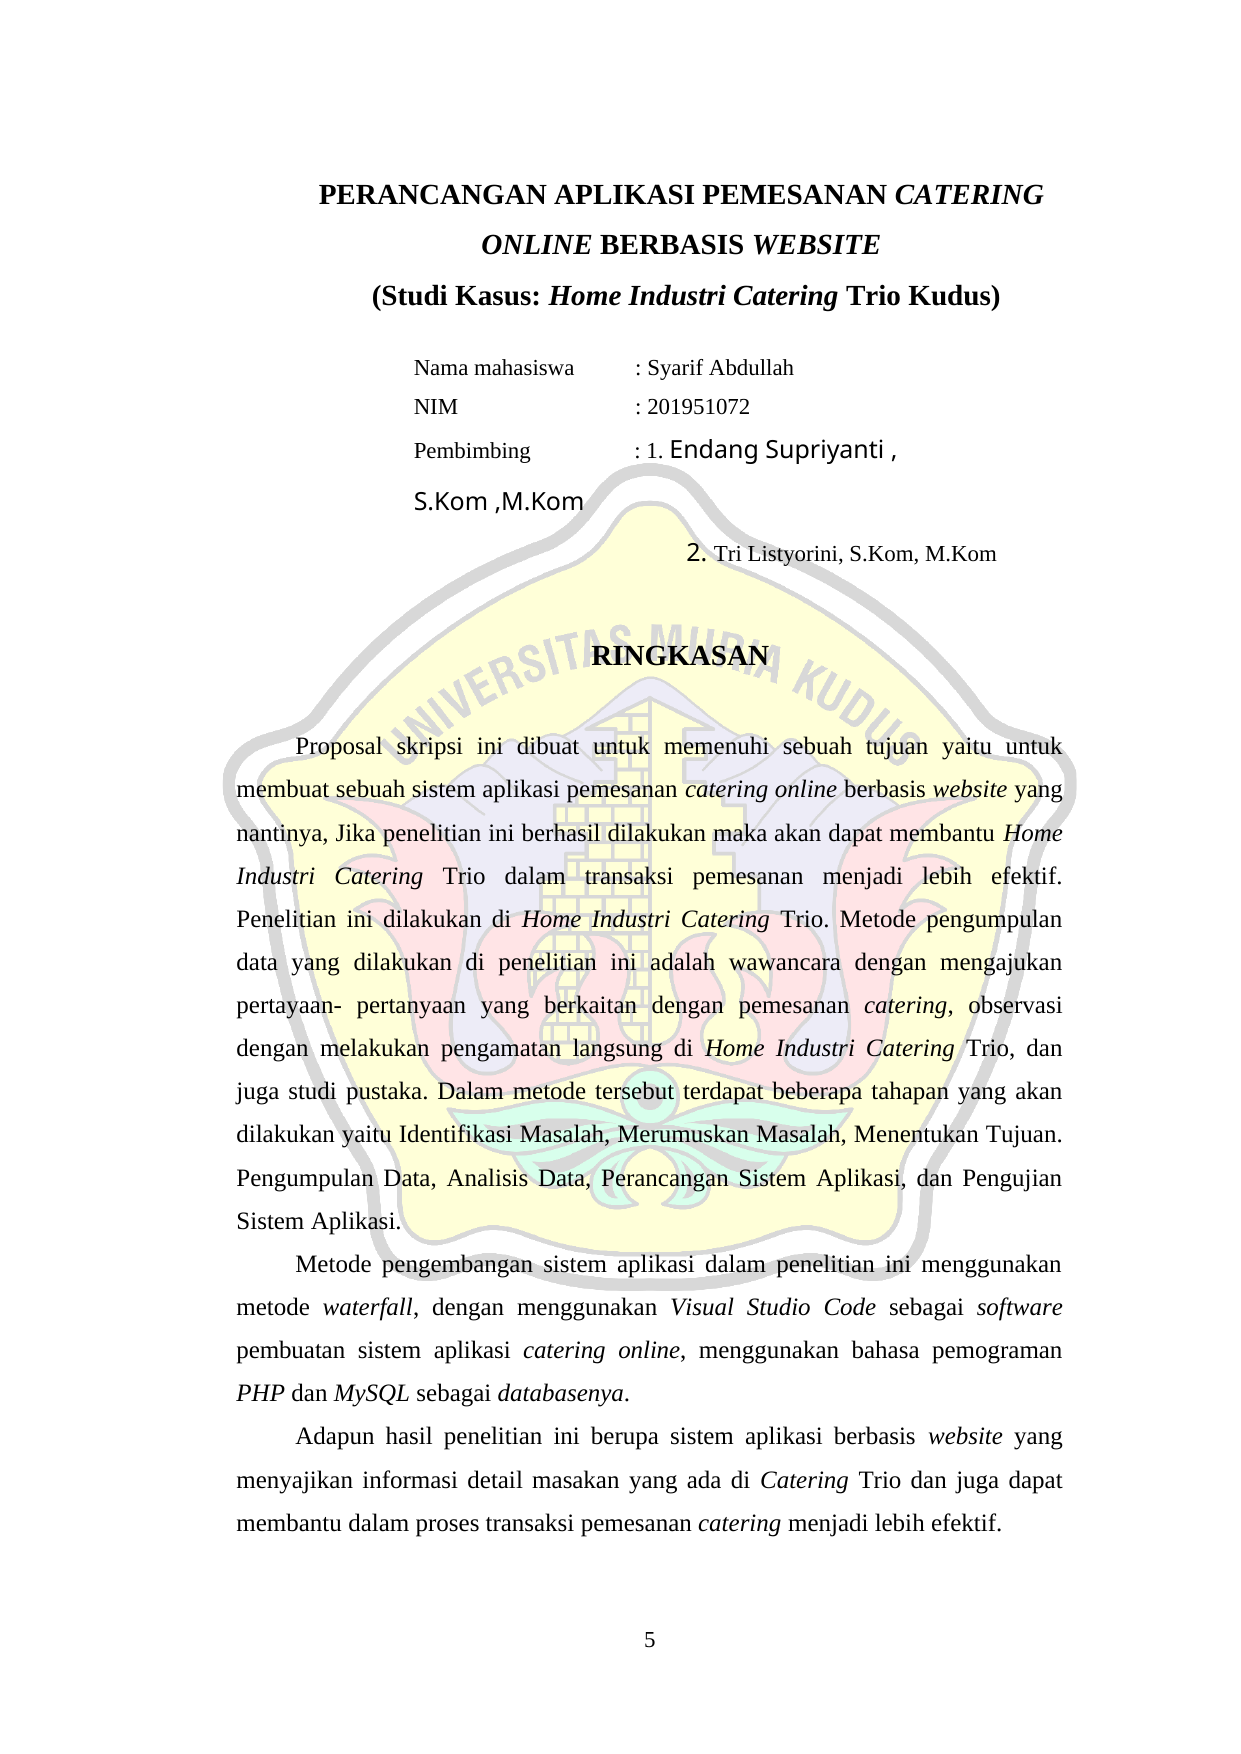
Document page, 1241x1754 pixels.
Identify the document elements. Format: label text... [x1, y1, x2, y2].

text PERANCANGAN APLIKASI PEMESANAN CATERING ONLINE BERBASIS WEBSITE [302, 177, 1063, 261]
text Pembimbing : 1. Endang Supriyanti , S.Kom ,M.Kom [413, 432, 1063, 517]
text Metode pengembangan sistem aplikasi dalam penelitian ini menggunakan metode waterfall, dengan menggunakan Visual Studio Code sebagai software pembuatan sistem aplikasi catering online, menggunakan bahasa pemograman PHP dan MySQL sebagai databasenya. [236, 1249, 1063, 1407]
text NIM : 201951072 [413, 393, 1063, 420]
text (Studi Kasus: Home Industri Catering Trio Kudus) [302, 278, 1063, 311]
text Nama mahasiswa : Syarif Abdullah [413, 354, 1063, 381]
text 2. Tri Listyorini, S.Kom, M.Kom [413, 534, 1063, 568]
text Adapun hasil penelitian ini berupa sistem aplikasi berbasis website yang menyajikan informasi detail masakan yang ada di Catering Trio dan juga dapat membantu dalam proses transaksi pemesanan catering menjadi lebih efektif. [236, 1421, 1063, 1537]
subtitle RINGKASAN [297, 638, 1063, 672]
text Proposal skripsi ini dibuat untuk memenuhi sebuah tujuan yaitu untuk membuat sebuah sistem aplikasi pemesanan catering online berbasis website yang nantinya, Jika penelitian ini berhasil dilakukan maka akan dapat membantu Home Industri Catering Trio dalam transaksi pemesanan menjadi lebih efektif. Penelitian ini dilakukan di Home Industri Catering Trio. Metode pengumpulan data yang dilakukan di penelitian ini adalah wawancara dengan mengajukan pertayaan- pertanyaan yang berkaitan dengan pemesanan catering, observasi dengan melakukan pengamatan langsung di Home Industri Catering Trio, dan juga studi pustaka. Dalam metode tersebut terdapat beberapa tahapan yang akan dilakukan yaitu Identifikasi Masalah, Merumuskan Masalah, Menentukan Tujuan. Pengumpulan Data, Analisis Data, Perancangan Sistem Aplikasi, dan Pengujian Sistem Aplikasi. [236, 731, 1063, 1234]
